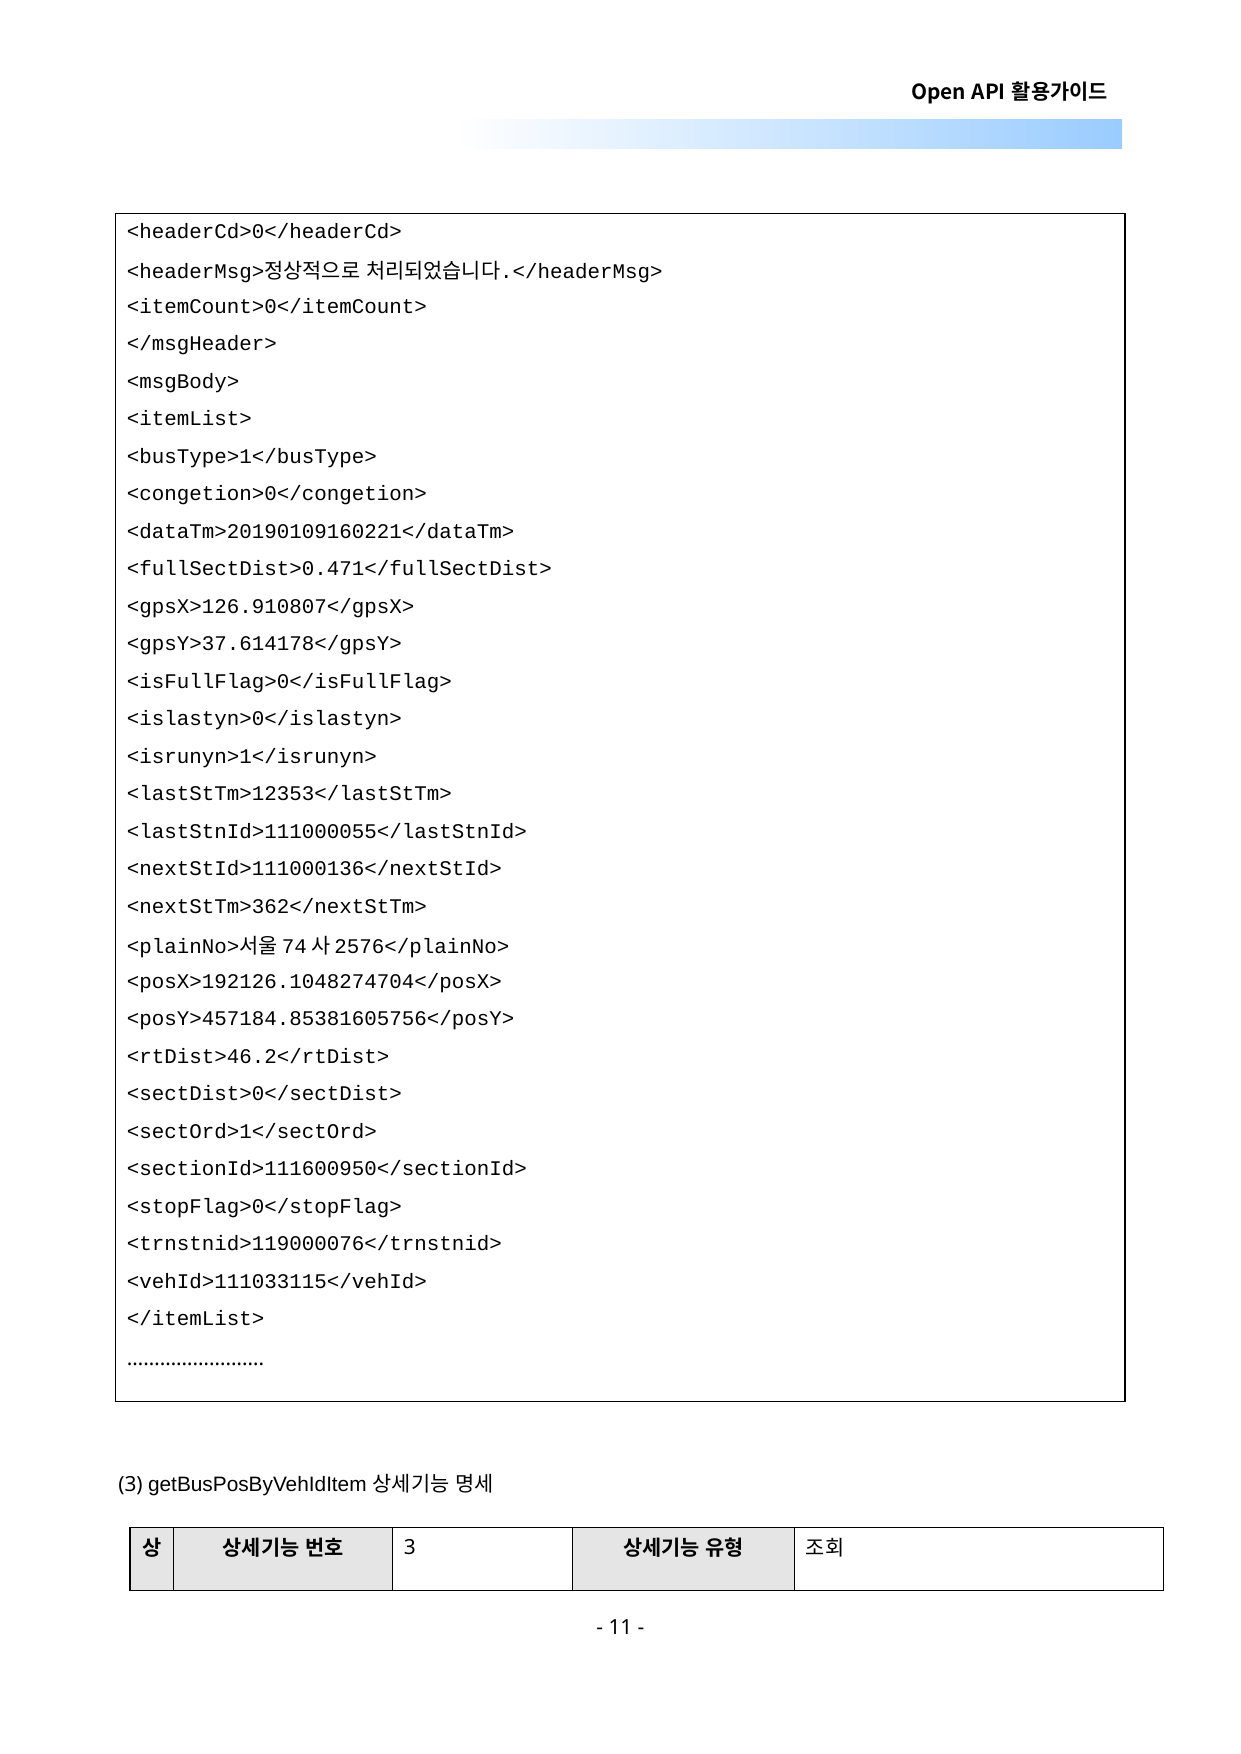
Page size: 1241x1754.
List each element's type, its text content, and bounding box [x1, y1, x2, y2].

table_header 상세기능 정보 [131, 1528, 173, 1590]
table_header 상세기능 번호 [174, 1528, 392, 1590]
table_header 상세기능 유형 [573, 1528, 794, 1590]
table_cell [116, 214, 1124, 1401]
subtitle getBusPosByVehIdItem 상세기능 명세 [118, 1464, 1122, 1502]
table_header 조회 [795, 1528, 1163, 1590]
table_header 3 [393, 1528, 572, 1590]
